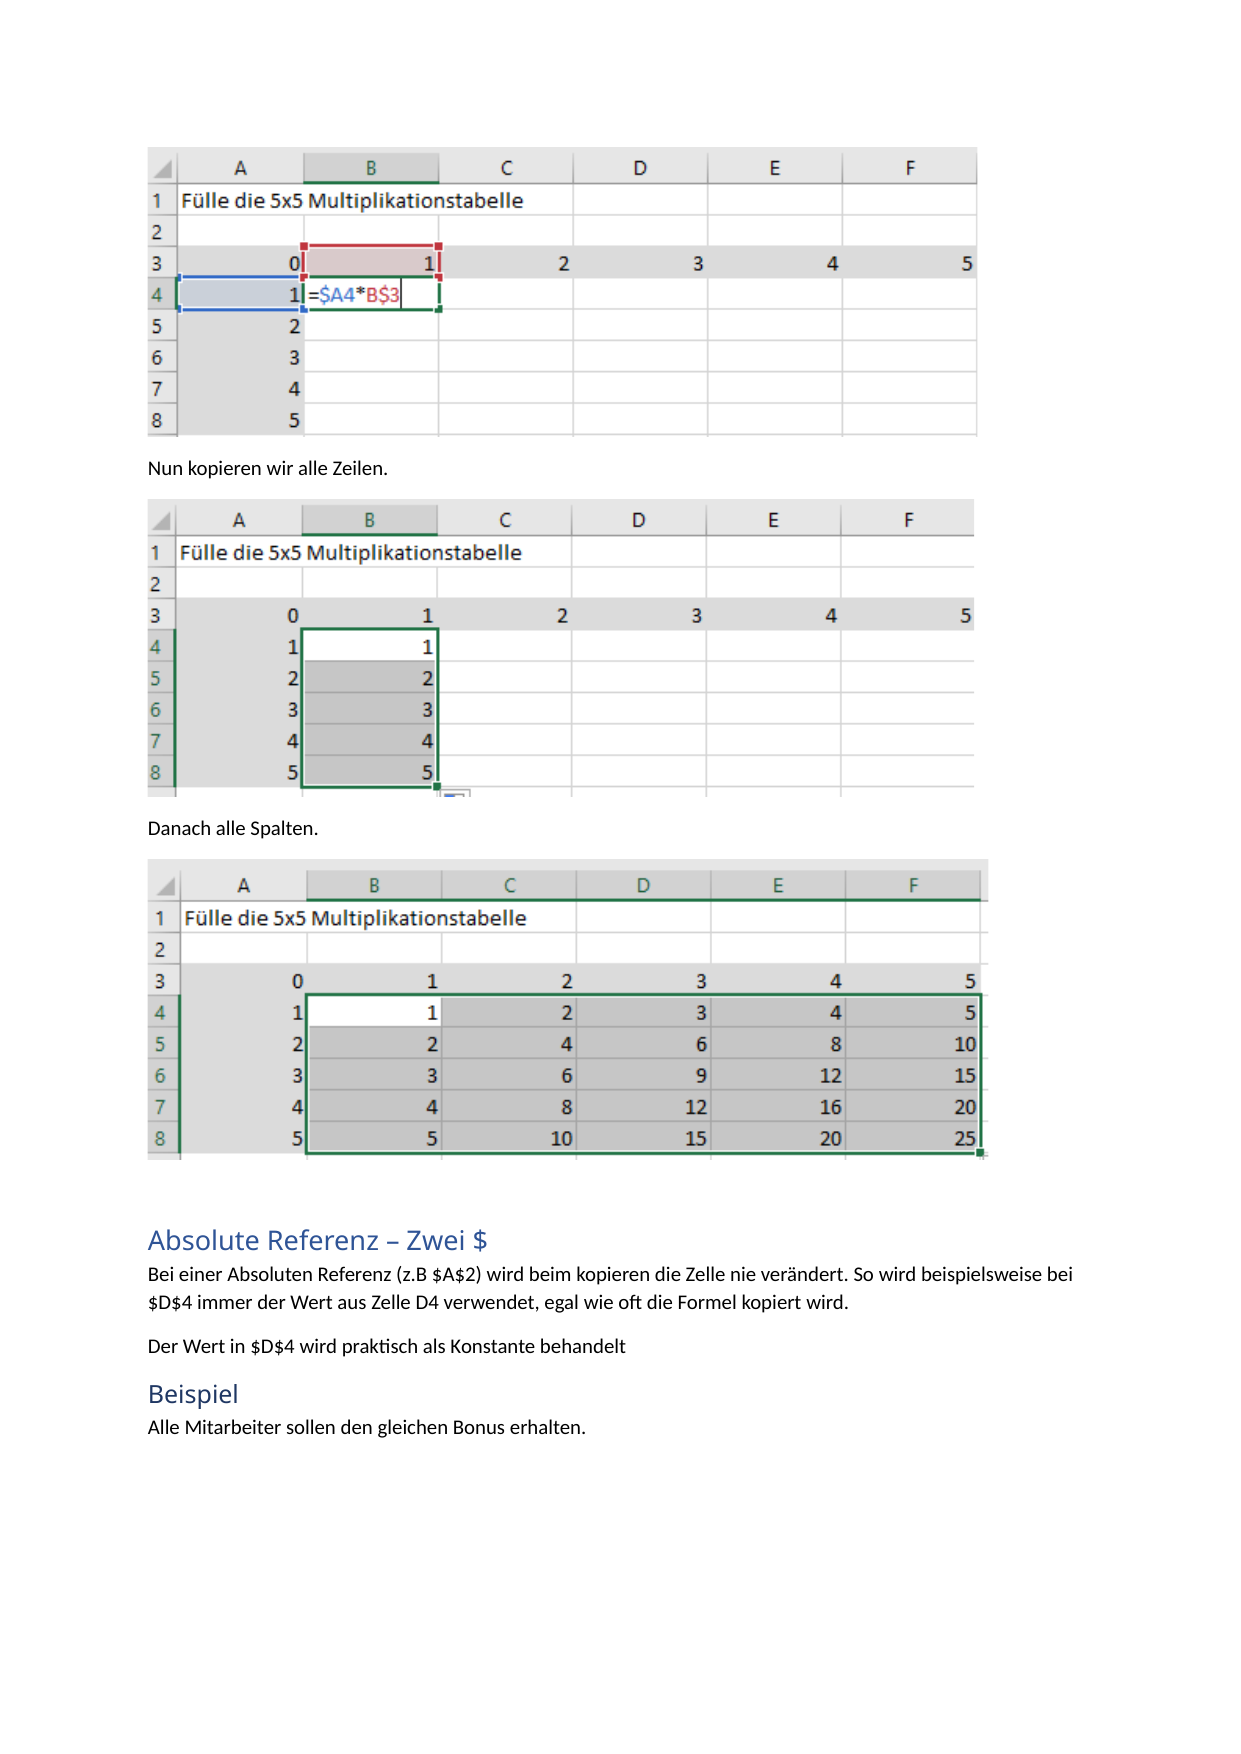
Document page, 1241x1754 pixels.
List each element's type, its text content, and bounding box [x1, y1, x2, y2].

text Bei einer Absoluten Referenz (z.B $A$2) wird beim kopieren die Zelle nie verändert. So wird beispielsweise bei $D$4 immer der Wert aus Zelle D4 verwendet, egal wie oft die Formel kopiert wird. [148, 1262, 1093, 1314]
text Danach alle Spalten. [148, 815, 1093, 840]
picture [147, 147, 978, 437]
text Nun kopieren wir alle Zeilen. [148, 455, 1093, 481]
picture [147, 499, 975, 797]
subtitle Beispiel [148, 1377, 1093, 1411]
text Der Wert in $D$4 wird praktisch als Konstante behandelt [148, 1333, 1093, 1358]
text Alle Mitarbeiter sollen den gleichen Bonus erhalten. [148, 1414, 1093, 1439]
picture [147, 859, 989, 1160]
subtitle Absolute Referenz – Zwei $ [148, 1222, 1093, 1259]
